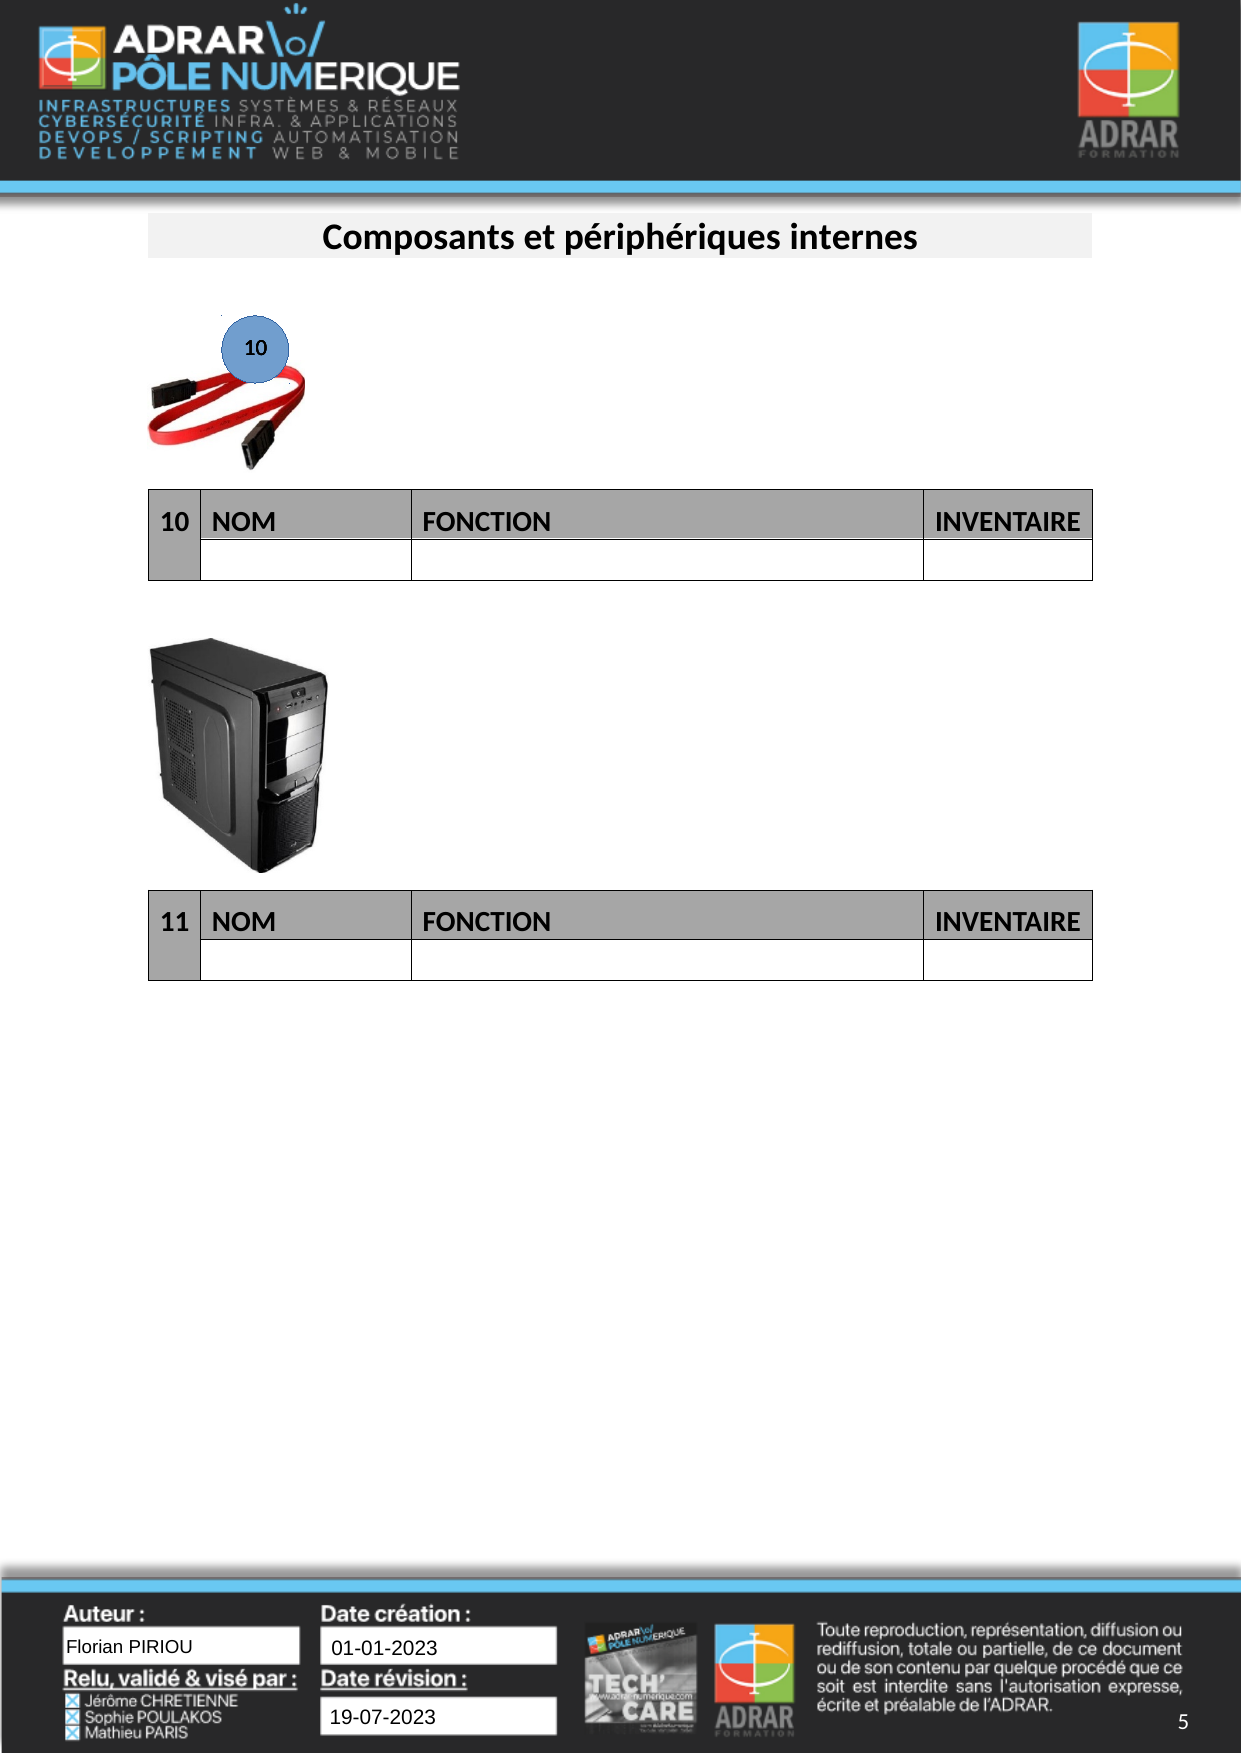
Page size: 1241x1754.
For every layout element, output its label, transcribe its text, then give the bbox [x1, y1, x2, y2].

table_cell [924, 940, 1092, 980]
table_header NOM [201, 891, 411, 939]
table_cell [412, 540, 923, 580]
table_cell [924, 540, 1092, 580]
picture [1, 1577, 1241, 1753]
table_cell [201, 940, 411, 980]
picture [147, 360, 305, 473]
picture [0, 0, 1241, 197]
table_header 11 [149, 891, 200, 980]
table_header INVENTAIRE [924, 490, 1092, 538]
table_cell [412, 940, 923, 980]
table_header 10 [149, 490, 200, 580]
table_cell [201, 540, 411, 580]
picture [147, 638, 329, 873]
table_header FONCTION [412, 490, 923, 538]
table_header INVENTAIRE [924, 891, 1092, 939]
table_header NOM [201, 490, 411, 538]
table_header FONCTION [412, 891, 923, 939]
